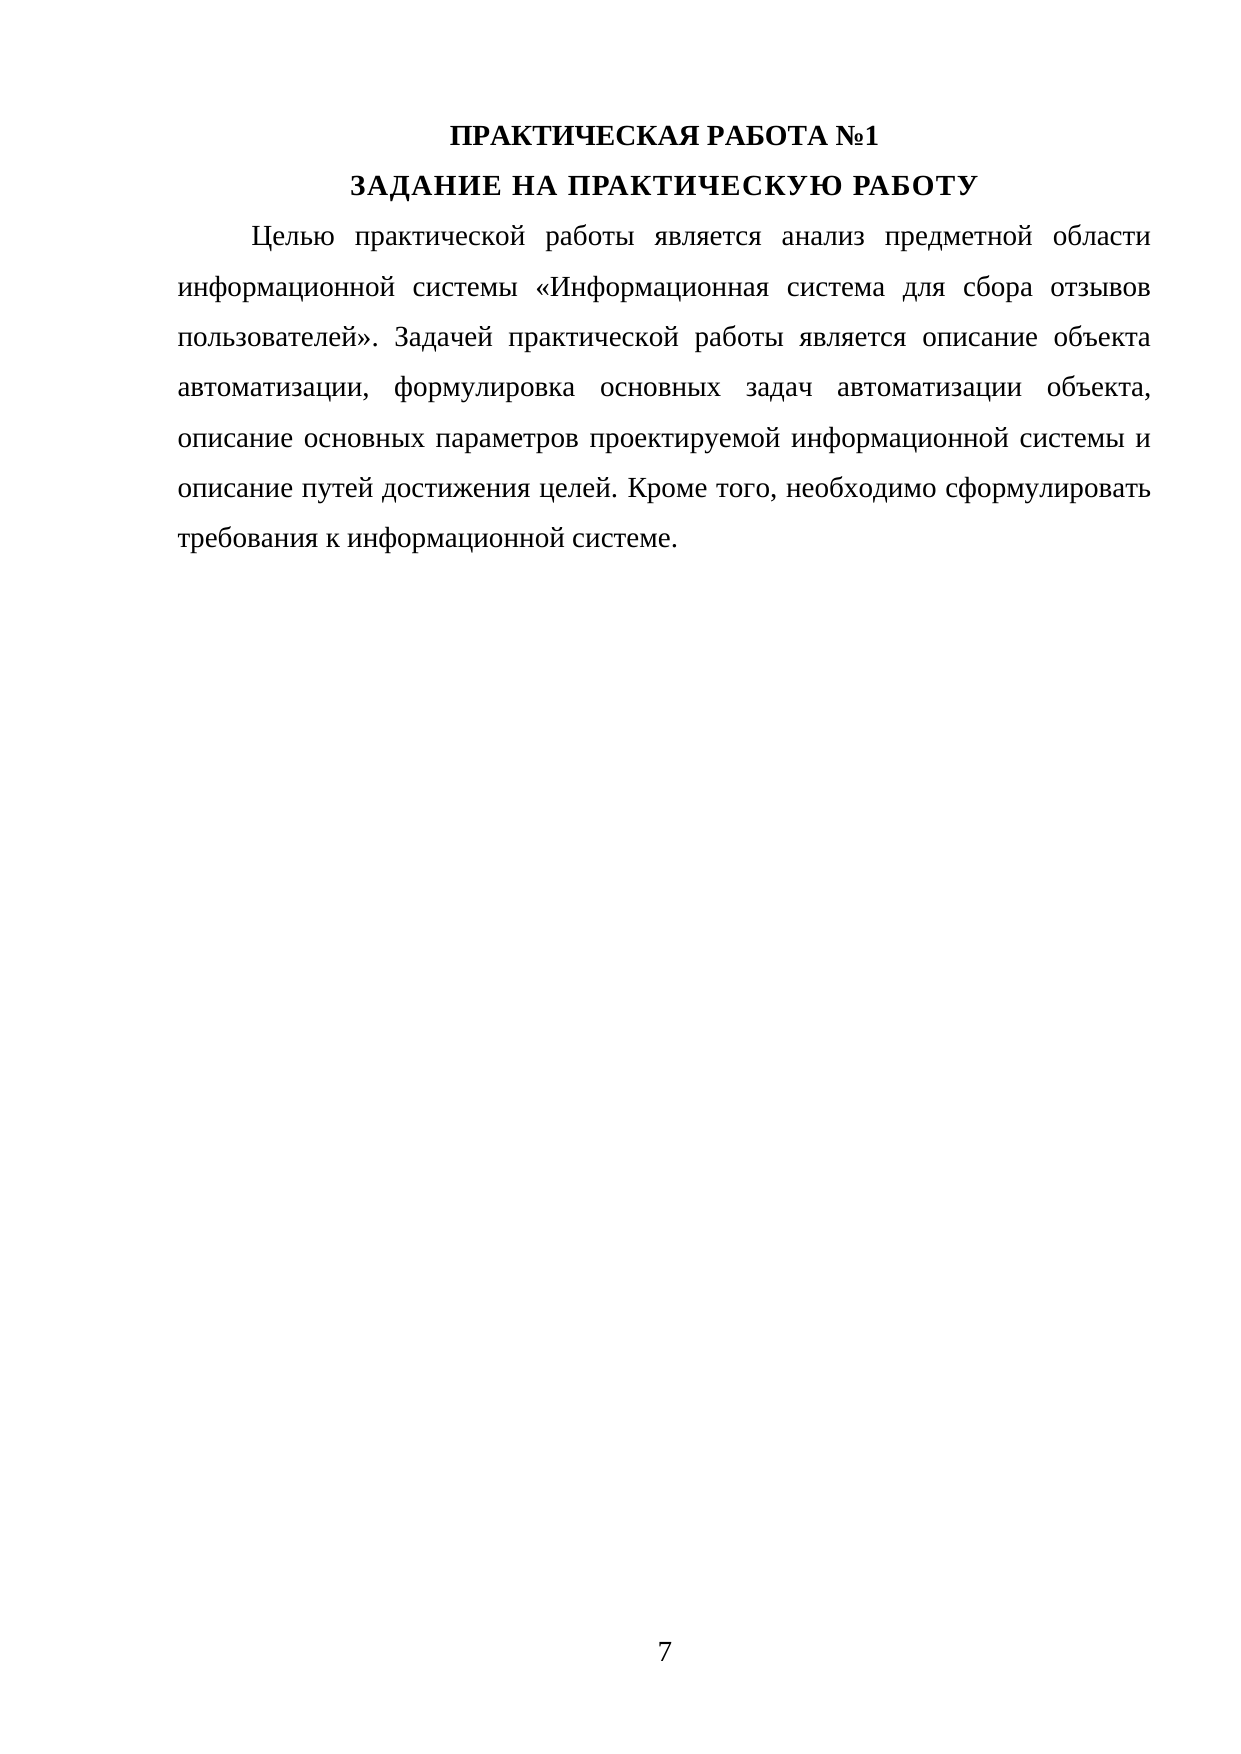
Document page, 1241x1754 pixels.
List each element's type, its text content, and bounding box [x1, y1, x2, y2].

subtitle ЗАДАНИЕ НА ПРАКТИЧЕСКУЮ РАБОТУ [177, 168, 1152, 202]
subtitle ПРАКТИЧЕСКАЯ РАБОТА №1 [177, 118, 1152, 152]
text Целью практической работы является анализ предметной области информационной системы «Информационная система для сбора отзывов пользователей». Задачей практической работы является описание объекта автоматизации, формулировка основных задач автоматизации объекта, описание основных параметров проектируемой информационной системы и описание путей достижения целей. Кроме того, необходимо сформулировать требования к информационной системе. [177, 218, 1152, 554]
